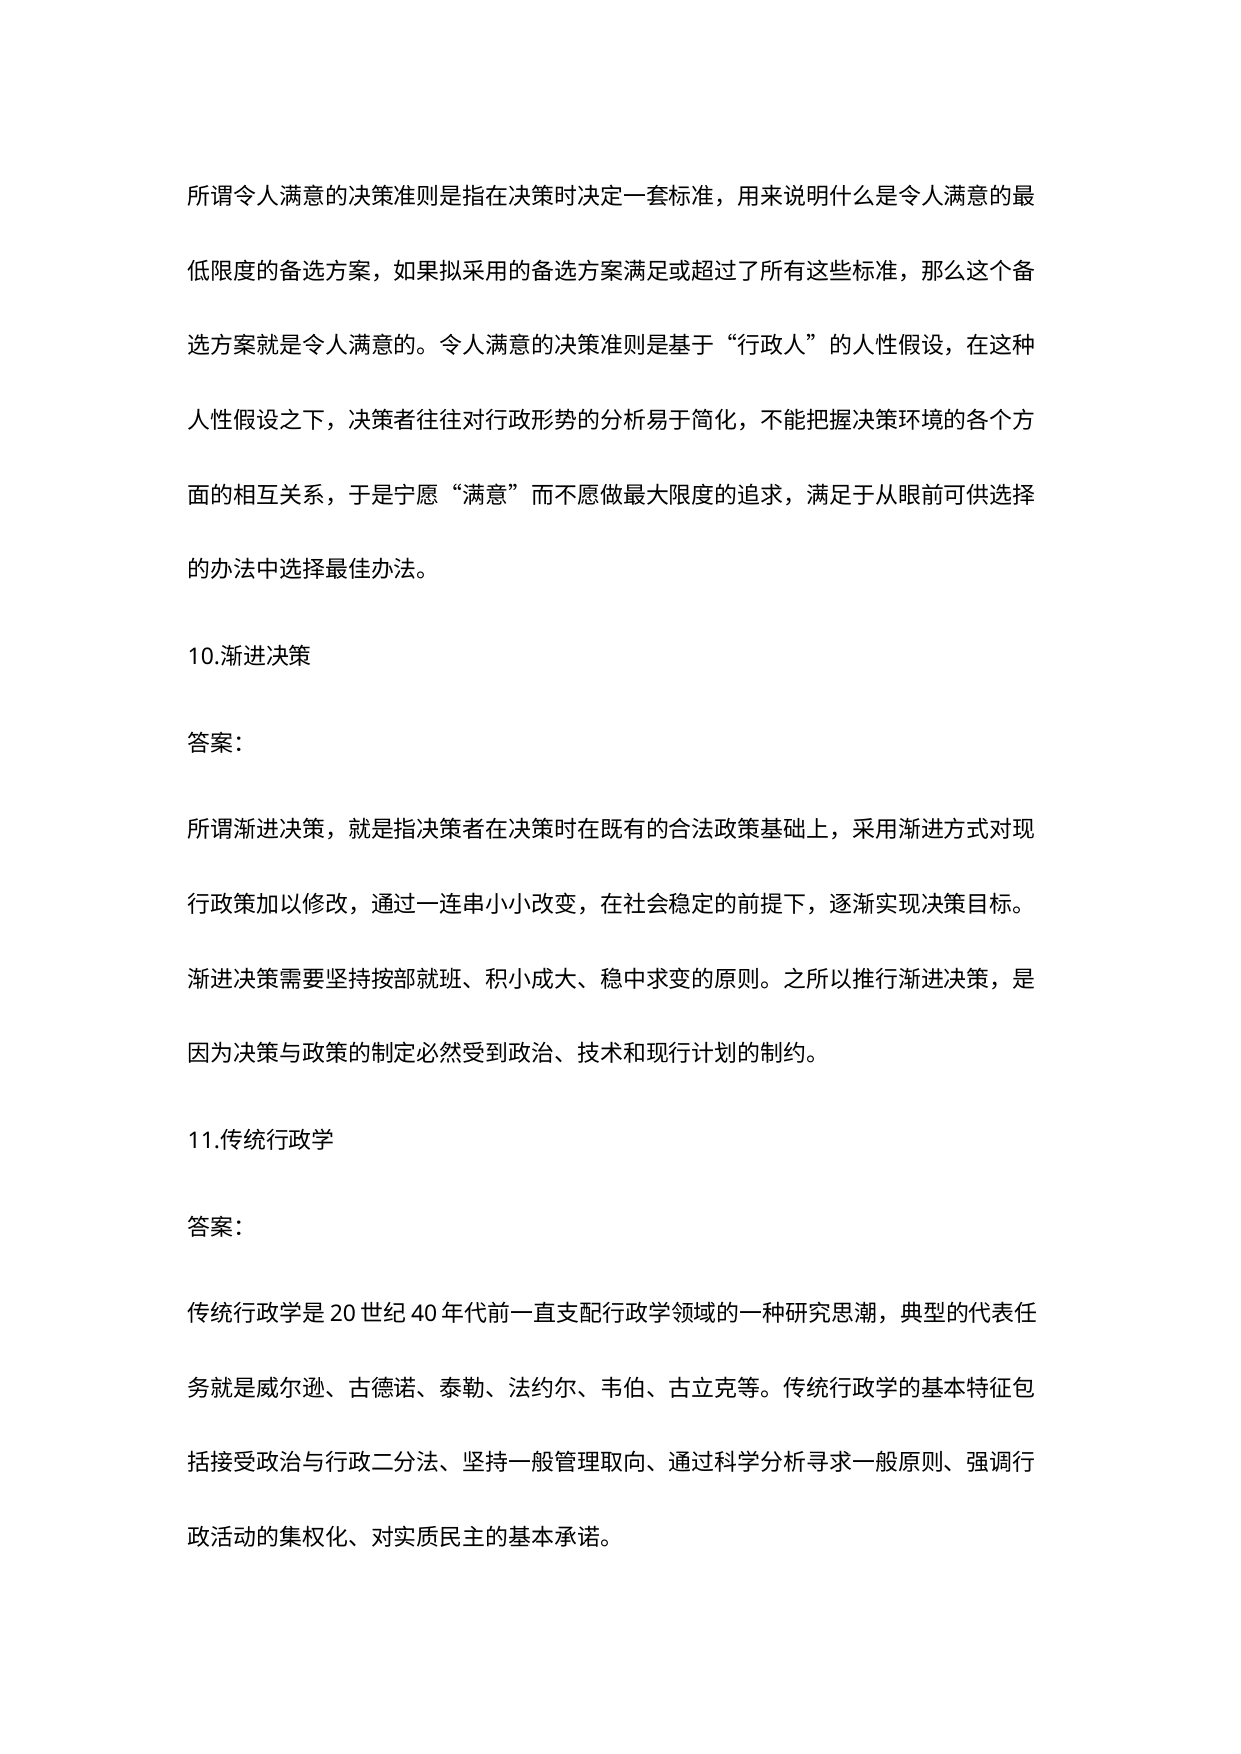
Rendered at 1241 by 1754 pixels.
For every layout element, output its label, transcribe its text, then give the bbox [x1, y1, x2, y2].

text 所谓令人满意的决策准则是指在决策时决定一套标准，用来说明什么是令人满意的最低限度的备选方案，如果拟采用的备选方案满足或超过了所有这些标准，那么这个备选方案就是令人满意的。令人满意的决策准则是基于“行政人”的人性假设，在这种人性假设之下，决策者往往对行政形势的分析易于简化，不能把握决策环境的各个方面的相互关系，于是宁愿“满意”而不愿做最大限度的追求，满足于从眼前可供选择的办法中选择最佳办法。 [187, 162, 1053, 600]
text 所谓渐进决策，就是指决策者在决策时在既有的合法政策基础上，采用渐进方式对现行政策加以修改，通过一连串小小改变，在社会稳定的前提下，逐渐实现决策目标。渐进决策需要坚持按部就班、积小成大、稳中求变的原则。之所以推行渐进决策，是因为决策与政策的制定必然受到政治、技术和现行计划的制约。 [187, 795, 1053, 1084]
text 传统行政学是20世纪40年代前一直支配行政学领域的一种研究思潮，典型的代表任务就是威尔逊、古德诺、泰勒、法约尔、韦伯、古立克等。传统行政学的基本特征包括接受政治与行政二分法、坚持一般管理取向、通过科学分析寻求一般原则、强调行政活动的集权化、对实质民主的基本承诺。 [187, 1279, 1053, 1568]
text 答案： [187, 1192, 1053, 1257]
text 10.渐进决策 [187, 622, 1053, 687]
text 答案： [187, 709, 1053, 774]
text 11.传统行政学 [187, 1106, 1053, 1171]
